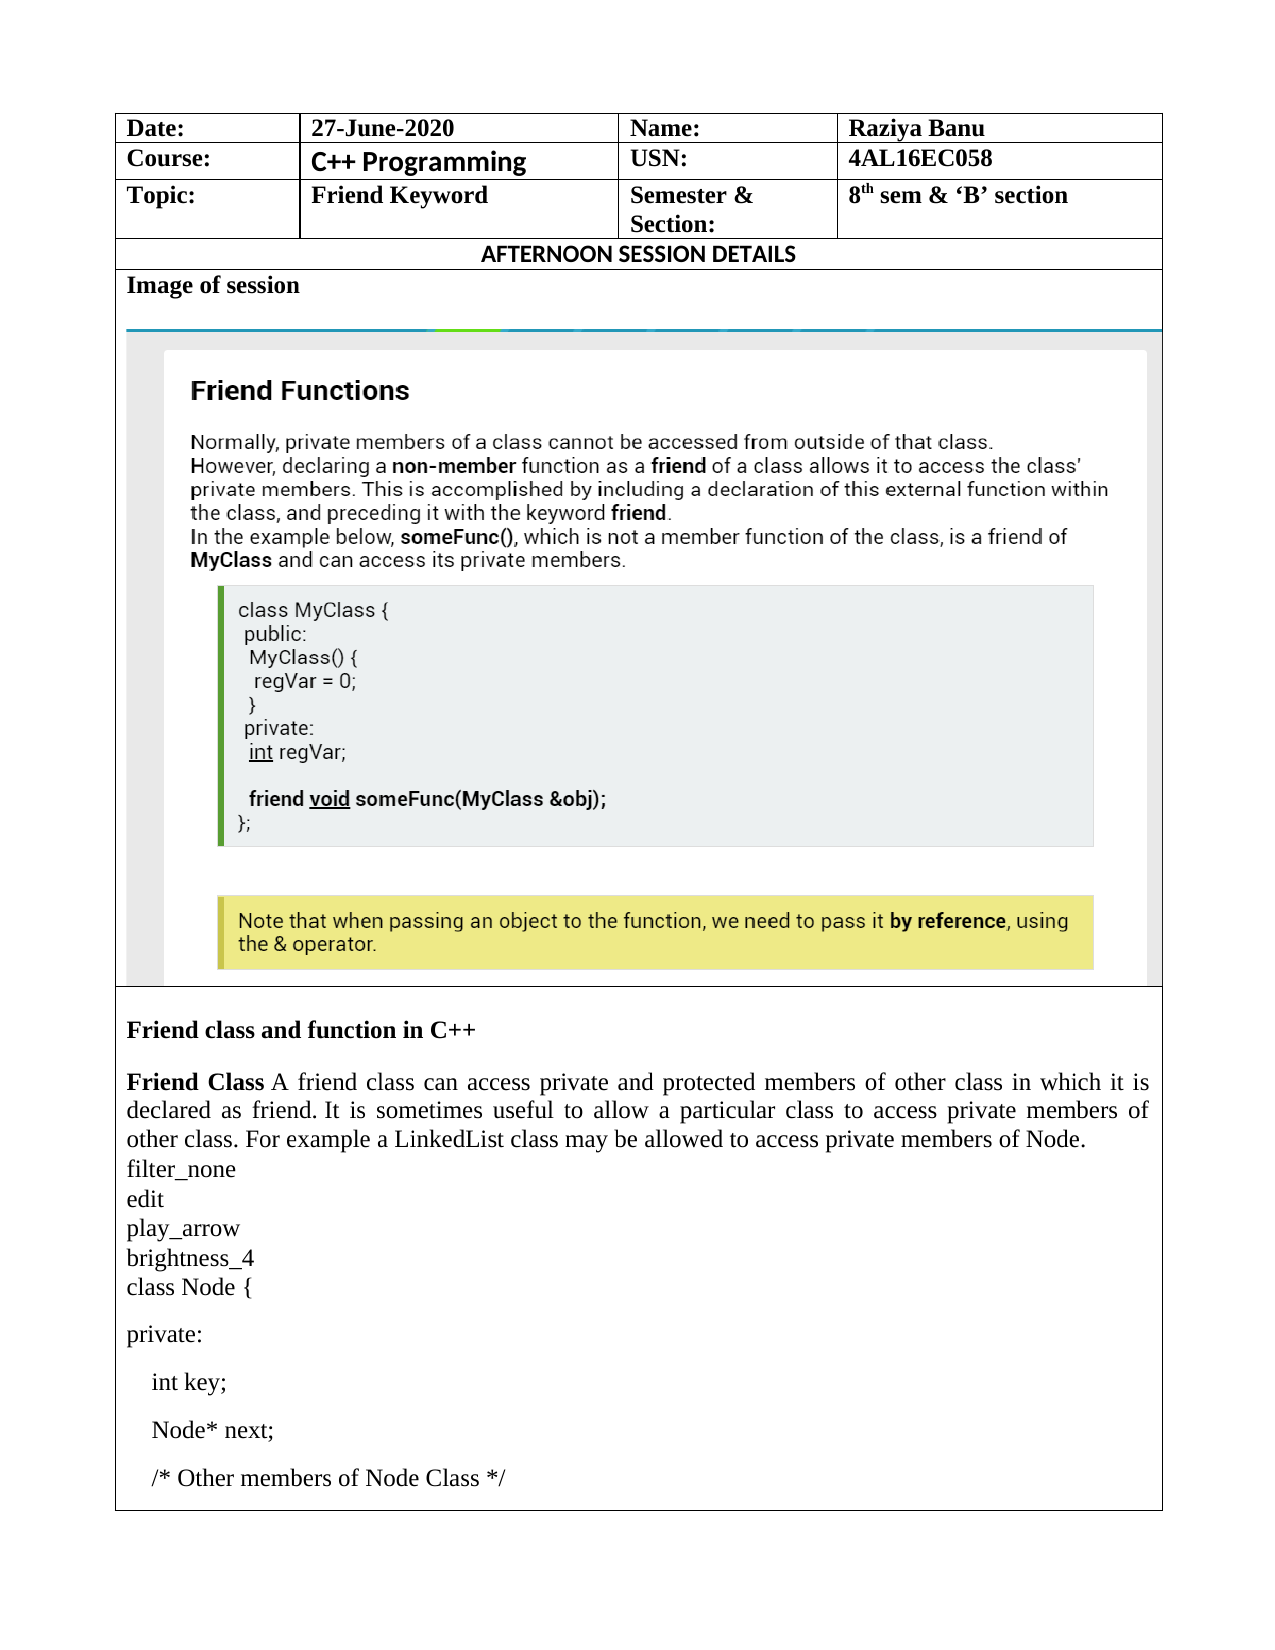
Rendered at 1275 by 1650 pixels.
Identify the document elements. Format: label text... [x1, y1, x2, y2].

table_cell Semester & Section: [619, 180, 837, 237]
table_cell C++ Programming [301, 143, 618, 179]
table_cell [116, 987, 1162, 1510]
table_cell 4AL16EC058 [838, 143, 1162, 179]
table_cell Friend Keyword [301, 180, 618, 237]
table_cell 8th sem & ‘B’ section [838, 180, 1162, 237]
table_header 27-June-2020 [301, 114, 618, 142]
table_cell USN: [619, 143, 837, 179]
table_cell Course: [116, 143, 299, 179]
picture [126, 329, 1163, 986]
table_header Date: [116, 114, 299, 142]
table_header Name: [619, 114, 837, 142]
table_cell Image of session [116, 270, 1162, 986]
table_cell AFTERNOON SESSION DETAILS [116, 239, 1162, 269]
table_header Raziya Banu [838, 114, 1162, 142]
table_cell Topic: [116, 180, 299, 237]
